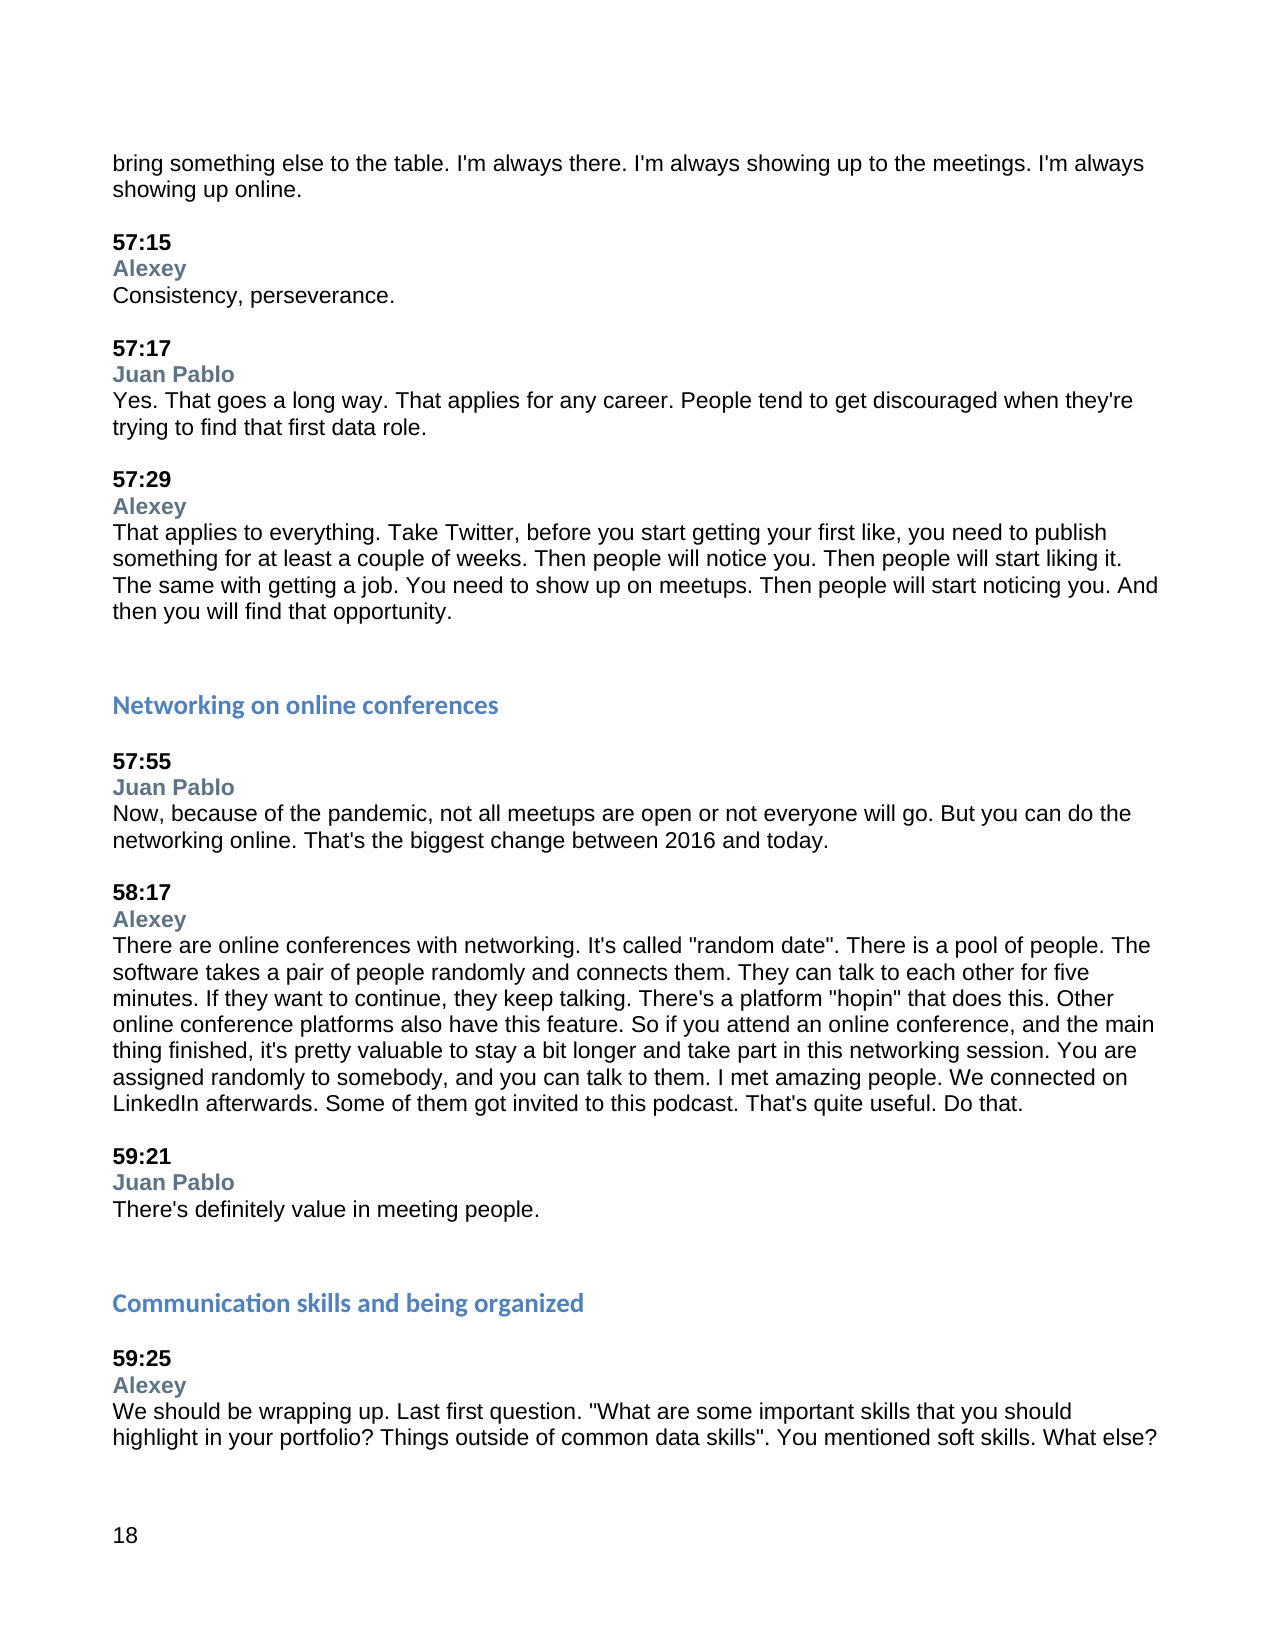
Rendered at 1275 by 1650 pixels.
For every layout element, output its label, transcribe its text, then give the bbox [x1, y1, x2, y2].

text 59:25 [112, 1345, 1162, 1372]
text 58:17 [112, 879, 1162, 906]
text Alexey [112, 1372, 1162, 1398]
text 57:55 [112, 748, 1162, 774]
text There's definitely value in meeting people. [112, 1196, 1162, 1222]
text Alexey [112, 493, 1162, 519]
text That applies to everything. Take Twitter, before you start getting your first like, you need to publish something for at least a couple of weeks. Then people will notice you. Then people will start liking it. The same with getting a job. You need to show up on meetups. Then people will start noticing you. And then you will find that opportunity. [112, 519, 1162, 624]
text Now, because of the pandemic, not all meetups are open or not everyone will go. But you can do the networking online. That's the biggest change between 2016 and today. [112, 800, 1162, 853]
text 59:21 [112, 1143, 1162, 1169]
text Yes. That goes a long way. That applies for any career. People tend to get discouraged when they're trying to find that first data role. [112, 387, 1162, 440]
text Juan Pablo [112, 774, 1162, 800]
text There are online conferences with networking. It's called "random date". There is a pool of people. The software takes a pair of people randomly and connects them. They can talk to each other for five minutes. If they want to continue, they keep talking. There's a platform "hopin" that does this. Other online conference platforms also have this feature. So if you attend an online conference, and the main thing finished, it's pretty valuable to stay a bit longer and take part in this networking session. You are assigned randomly to somebody, and you can talk to them. I met amazing people. We connected on LinkedIn afterwards. Some of them got invited to this podcast. That's quite useful. Do that. [112, 932, 1162, 1117]
text 57:29 [112, 466, 1162, 493]
text 57:15 [112, 229, 1162, 255]
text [112, 150, 1162, 203]
text Juan Pablo [112, 1169, 1162, 1196]
text Alexey [112, 906, 1162, 932]
text Alexey [112, 255, 1162, 282]
text Consistency, perseverance. [112, 282, 1162, 308]
subtitle Communication skills and being organized [112, 1286, 1162, 1319]
text Juan Pablo [112, 361, 1162, 387]
text We should be wrapping up. Last first question. "What are some important skills that you should highlight in your portfolio? Things outside of common data skills". You mentioned soft skills. What else? [112, 1398, 1162, 1451]
text 57:17 [112, 334, 1162, 361]
subtitle Networking on online conferences [112, 688, 1162, 721]
